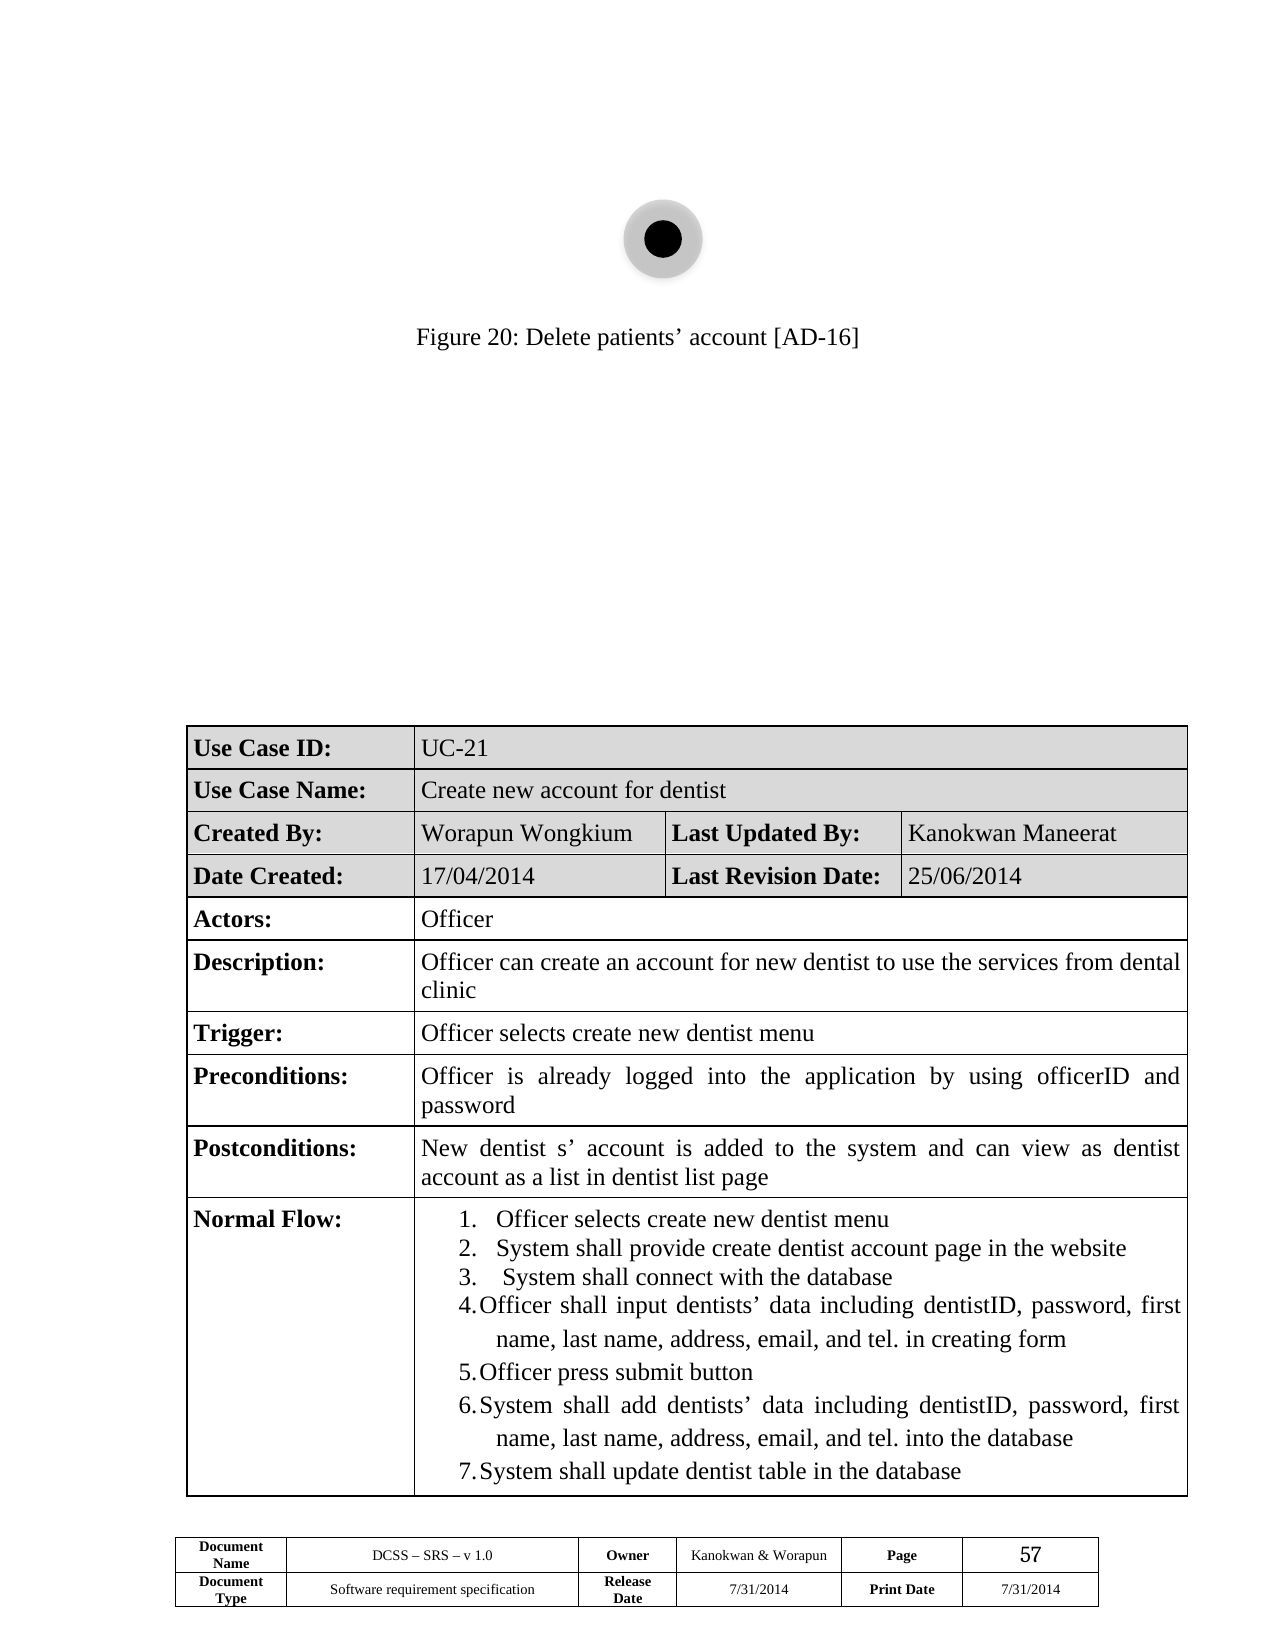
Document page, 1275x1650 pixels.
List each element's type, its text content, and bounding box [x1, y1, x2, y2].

table_cell Officer can create an account for new dentist to use the services from dental clinic [415, 941, 1187, 1011]
table_cell New dentist s’ account is added to the system and can view as dentist account as a list in dentist list page [415, 1127, 1187, 1197]
table_header UC-21 [415, 727, 1187, 768]
table_cell Last Updated By: [666, 812, 901, 853]
table_cell 17/04/2014 [415, 855, 665, 896]
table_cell Trigger: [188, 1012, 414, 1053]
table_cell Officer [415, 898, 1187, 939]
table_cell Description: [188, 941, 414, 1011]
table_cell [415, 1198, 1187, 1495]
text Figure 20: Delete patients’ account [AD-16] [187, 322, 1087, 351]
table_cell Worapun Wongkium [415, 812, 665, 853]
table_header Use Case ID: [188, 727, 414, 768]
table_cell Created By: [188, 812, 414, 853]
table_cell Use Case Name: [188, 770, 414, 811]
table_cell Create new account for dentist [415, 770, 1187, 811]
table_cell Officer is already logged into the application by using officerID and password [415, 1055, 1187, 1125]
table_cell 25/06/2014 [902, 855, 1187, 896]
table_cell Kanokwan Maneerat [902, 812, 1187, 853]
table_cell Date Created: [188, 855, 414, 896]
table_cell Actors: [188, 898, 414, 939]
table_cell Postconditions: [188, 1127, 414, 1197]
table_cell Officer selects create new dentist menu [415, 1012, 1187, 1053]
table_cell Normal Flow: [188, 1198, 414, 1495]
table_cell Last Revision Date: [666, 855, 901, 896]
table_cell Preconditions: [188, 1055, 414, 1125]
